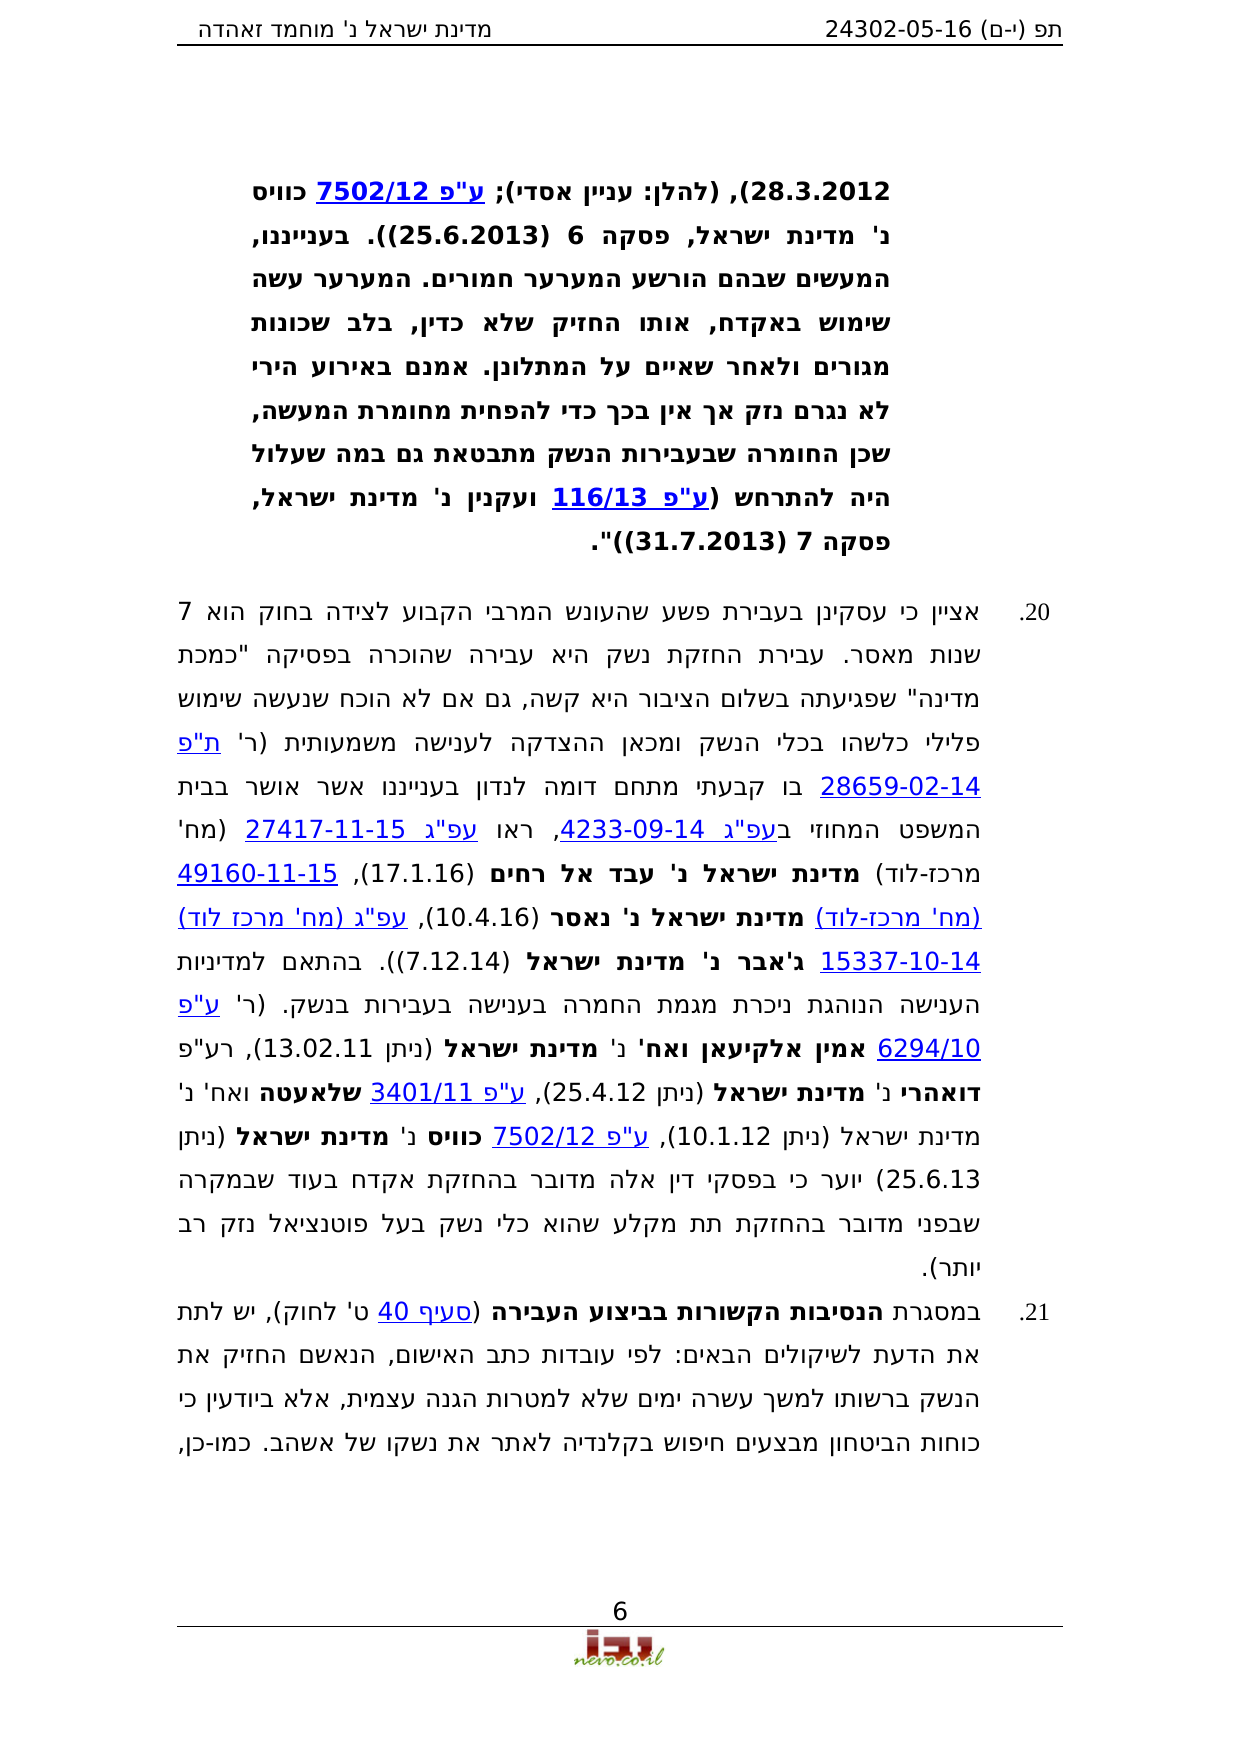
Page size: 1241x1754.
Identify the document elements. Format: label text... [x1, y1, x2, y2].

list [177, 1297, 1019, 1457]
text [251, 177, 891, 556]
picture [574, 1629, 666, 1667]
list אציין כי עסקינן בעבירת פשע שהעונש המרבי הקבוע לצידה בחוק הוא 7 שנות מאסר. עבירת החזקת נשק היא עבירה שהוכרה בפסיקה "כמכת מדינה" שפגיעתה בשלום הציבור היא קשה, גם אם לא הוכח שנעשה שימוש פלילי כלשהו בכלי הנשק ומכאן ההצדקה לענישה משמעותית (ר' ת"פ 28659-02-14 בו קבעתי מתחם דומה לנדון בענייננו אשר אושר בבית המשפט המחוזי בעפ"ג 4233-09-14, ראו עפ"ג 27417-11-15 (מח' מרכז-לוד) מדינת ישראל נ' עבד אל רחים (17.1.16), 49160-11-15 (מח' מרכז-לוד) מדינת ישראל נ' נאסר (10.4.16), עפ"ג (מח' מרכז לוד) 15337-10-14 ג'אבר נ' מדינת ישראל (7.12.14)). בהתאם למדיניות הענישה הנוהגת ניכרת מגמת החמרה בענישה בעבירות בנשק. (ר' ע"פ 6294/10 אמין אלקיעאן ואח' נ' מדינת ישראל (ניתן 13.02.11), רע"פ דואהרי נ' מדינת ישראל (ניתן 25.4.12), ע"פ 3401/11 שלאעטה ואח' נ' מדינת ישראל (ניתן 10.1.12), ע"פ 7502/12 כוויס נ' מדינת ישראל (ניתן 25.6.13) יוער כי בפסקי דין אלה מדובר בהחזקת אקדח בעוד שבמקרה שבפני מדובר בהחזקת תת מקלע שהוא כלי נשק בעל פוטנציאל נזק רב יותר). [177, 597, 1019, 1282]
